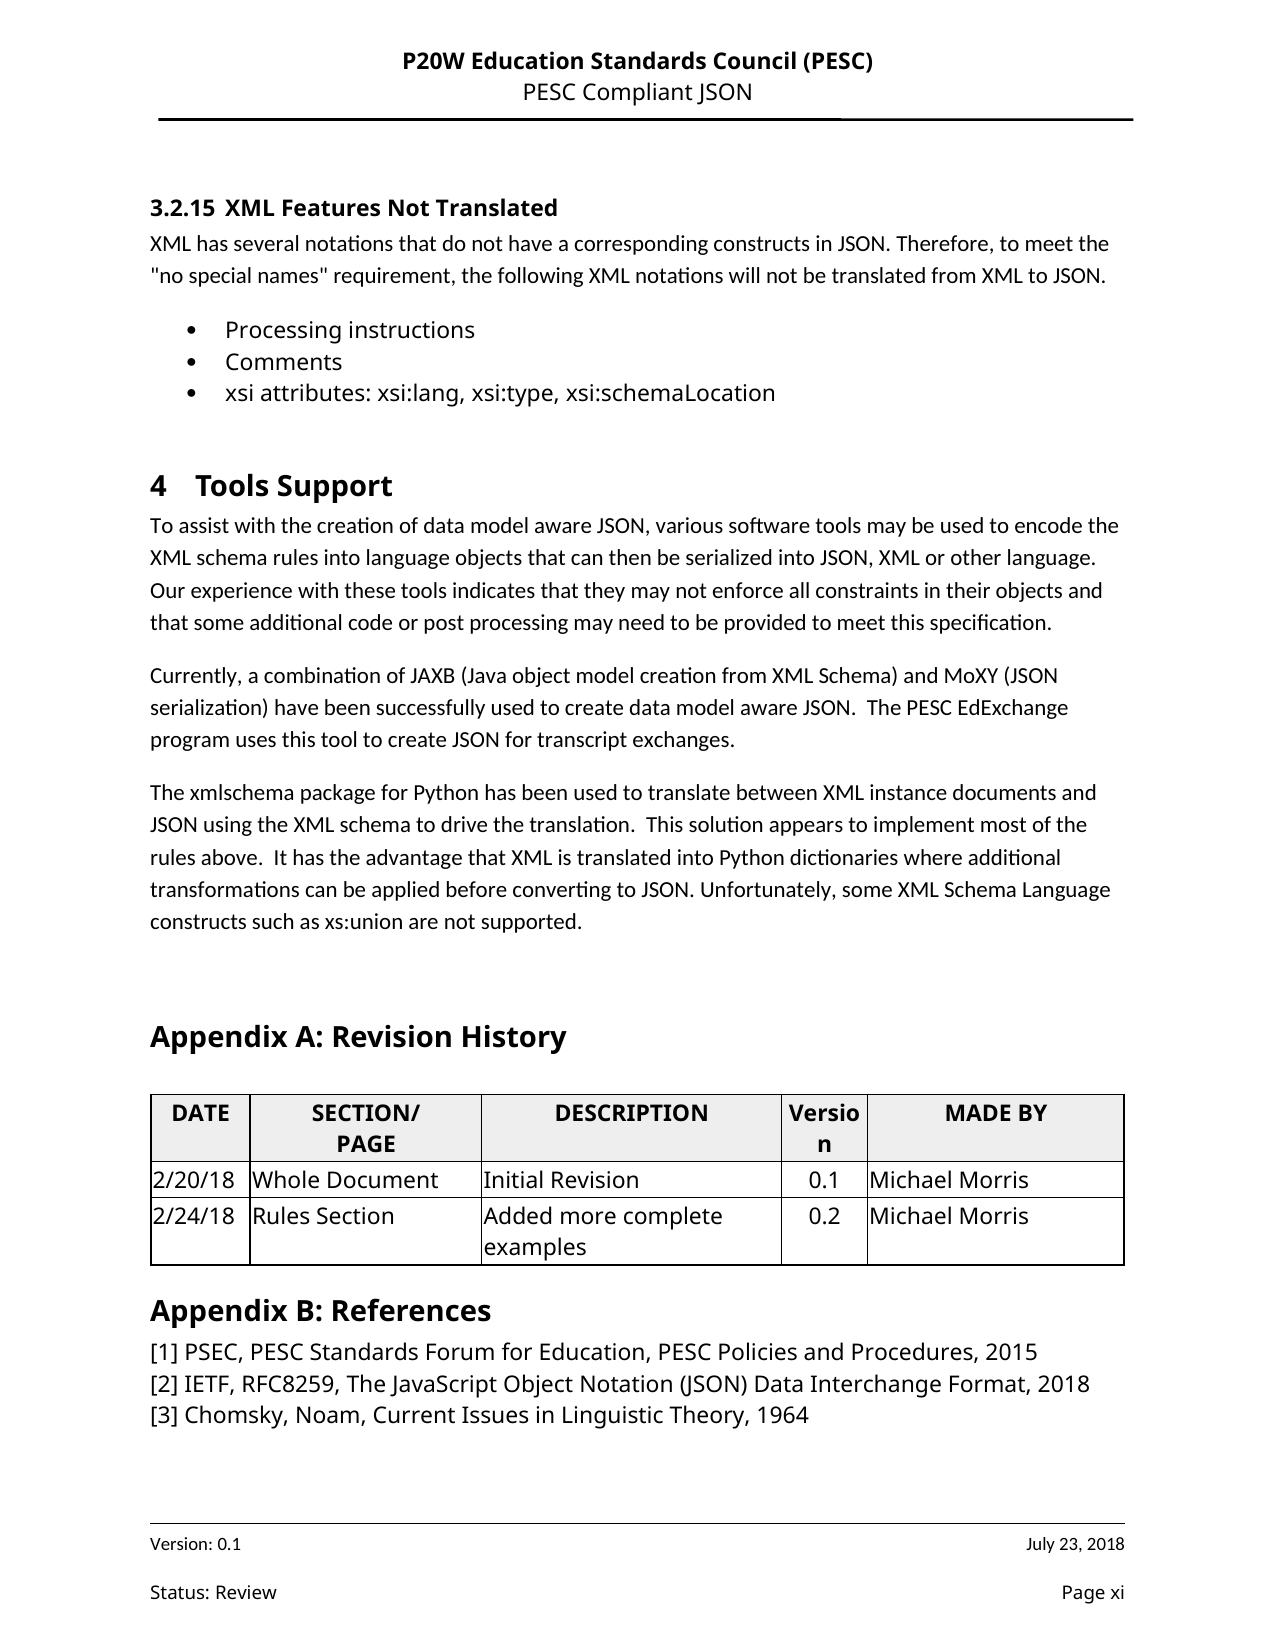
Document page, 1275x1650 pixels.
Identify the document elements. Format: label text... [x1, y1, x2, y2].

text To assist with the creation of data model aware JSON, various software tools may be used to encode the XML schema rules into language objects that can then be serialized into JSON, XML or other language. Our experience with these tools indicates that they may not enforce all constraints in their objects and that some additional code or post processing may need to be provided to meet this specification. [150, 511, 1125, 636]
text XML has several notations that do not have a corresponding constructs in JSON. Therefore, to meet the "no special names" requirement, the following XML notations will not be translated from XML to JSON. [150, 229, 1125, 289]
text [3] Chomsky, Noam, Current Issues in Linguistic Theory, 1964 [150, 1399, 1125, 1430]
table_cell Initial Revision [482, 1162, 781, 1197]
text [1] PSEC, PESC Standards Forum for Education, PESC Policies and Procedures, 2015 [150, 1336, 1125, 1368]
list Processing instructions [187, 314, 1125, 346]
subtitle Tools Support [150, 465, 1125, 505]
table_header MADE BY [868, 1095, 1123, 1161]
table_header DATE [152, 1095, 249, 1161]
subtitle Appendix B: References [150, 1290, 1125, 1330]
table_header DESCRIPTION [482, 1095, 781, 1161]
table_header Version [782, 1095, 867, 1161]
text [2] IETF, RFC8259, The JavaScript Object Notation (JSON) Data Interchange Format, 2018 [150, 1368, 1125, 1399]
table_header SECTION/ PAGE [251, 1095, 481, 1161]
table_cell Added more complete examples [482, 1198, 781, 1264]
table_cell Rules Section [251, 1198, 481, 1264]
table_cell Michael Morris [868, 1198, 1123, 1264]
list Comments [187, 346, 1125, 377]
text Currently, a combination of JAXB (Java object model creation from XML Schema) and MoXY (JSON serialization) have been successfully used to create data model aware JSON. The PESC EdExchange program uses this tool to create JSON for transcript exchanges. [150, 661, 1125, 753]
table_cell 2/20/18 [152, 1162, 249, 1197]
table_cell 0.2 [782, 1198, 867, 1264]
list xsi attributes: xsi:lang, xsi:type, xsi:schemaLocation [187, 377, 1125, 408]
subtitle XML Features Not Translated [150, 192, 1125, 223]
table_cell Whole Document [251, 1162, 481, 1197]
text The xmlschema package for Python has been used to translate between XML instance documents and JSON using the XML schema to drive the translation. This solution appears to implement most of the rules above. It has the advantage that XML is translated into Python dictionaries where additional transformations can be applied before converting to JSON. Unfortunately, some XML Schema Language constructs such as xs:union are not supported. [150, 778, 1125, 935]
table_cell Michael Morris [868, 1162, 1123, 1197]
table_cell 2/24/18 [152, 1198, 249, 1264]
subtitle Appendix A: Revision History [150, 1016, 1125, 1056]
table_cell 0.1 [782, 1162, 867, 1197]
